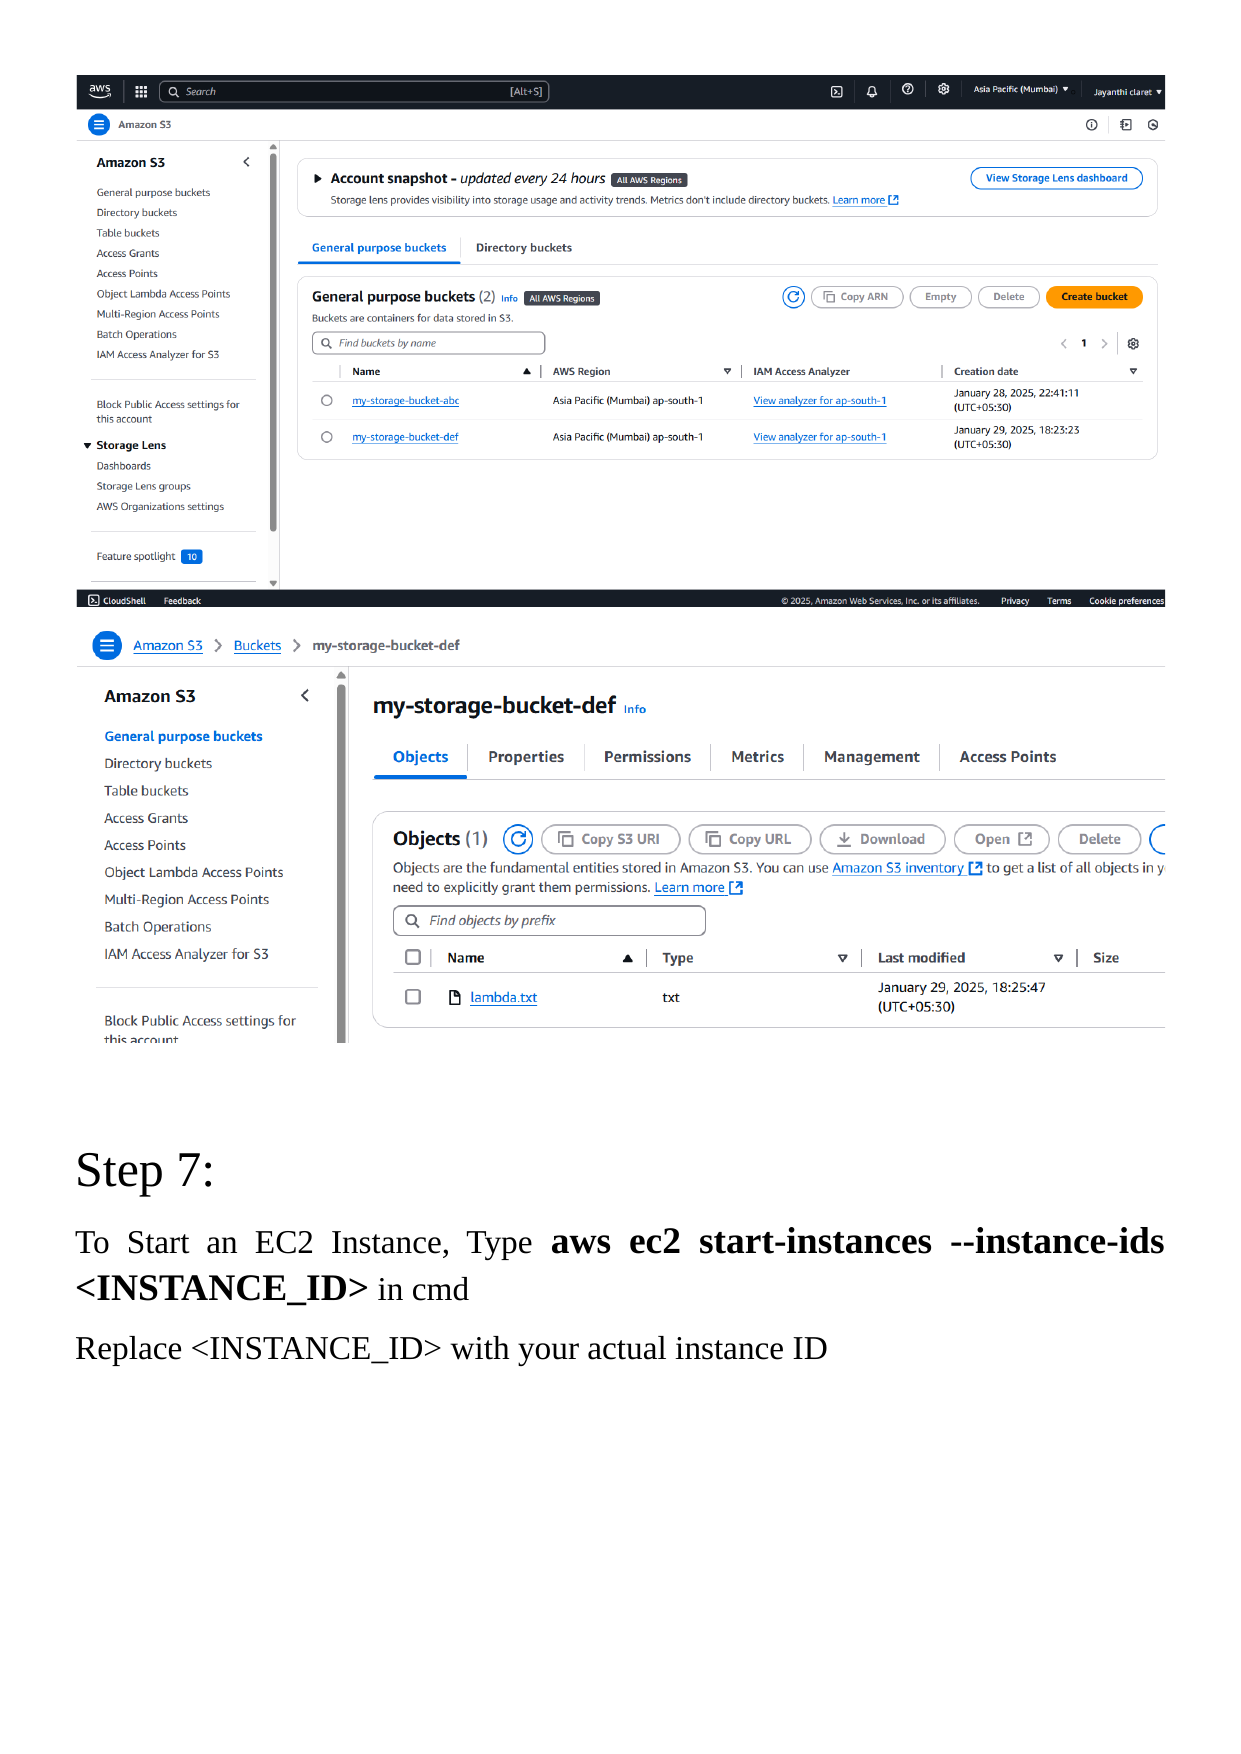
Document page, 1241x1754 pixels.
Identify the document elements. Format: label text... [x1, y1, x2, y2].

text To Start an EC2 Instance, Type aws ec2 start-instances --instance-ids <INSTANCE_ID> in cmd [75, 1219, 1165, 1308]
picture [75, 625, 1166, 1043]
text Replace <INSTANCE_ID> with your actual instance ID [75, 1329, 1165, 1367]
picture [75, 75, 1166, 607]
text Step 7: [75, 1140, 1165, 1198]
